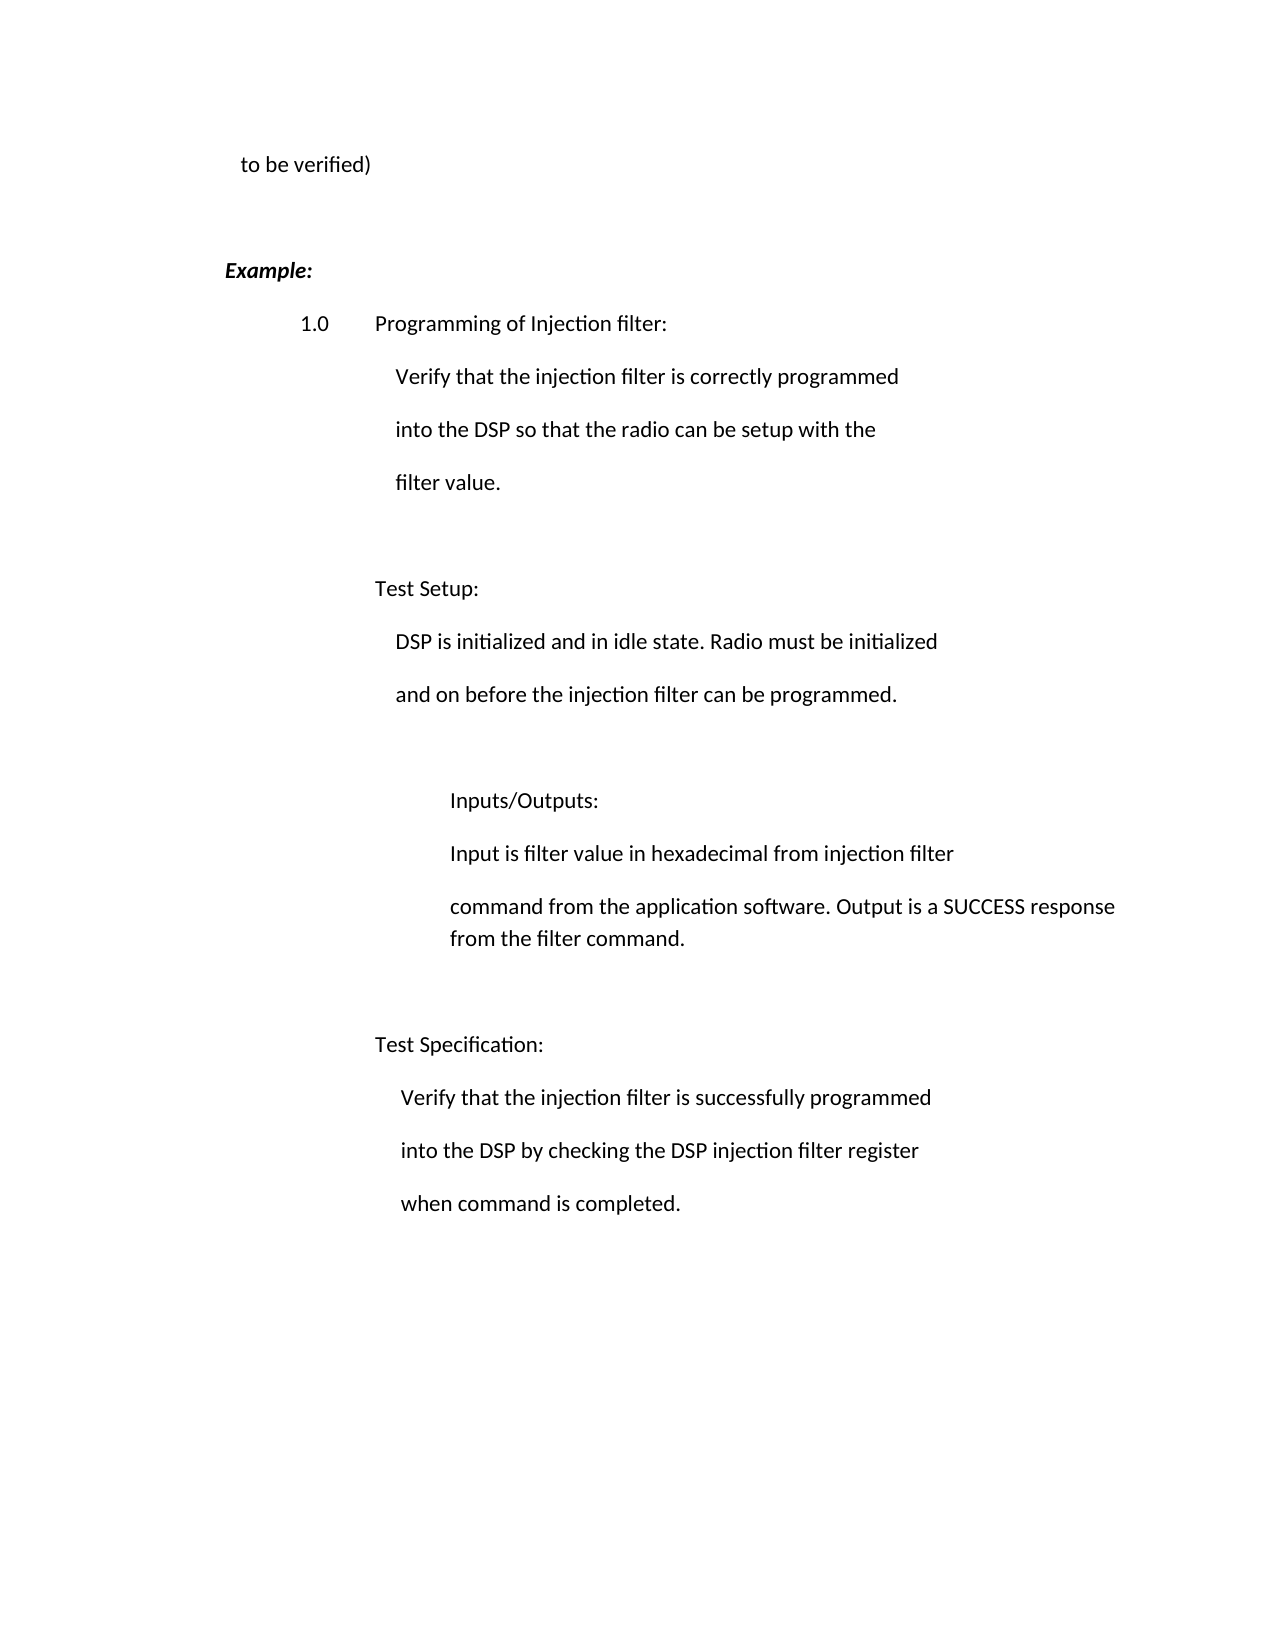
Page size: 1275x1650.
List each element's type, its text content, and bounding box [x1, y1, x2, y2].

text to be verified) [150, 150, 1125, 178]
text into the DSP so that the radio can be setup with the [300, 415, 1125, 443]
text Inputs/Outputs: [375, 786, 1125, 814]
text 1.0 Programming of Injection filter: [225, 309, 1125, 337]
text Input is filter value in hexadecimal from injection filter [450, 839, 1125, 867]
text when command is completed. [300, 1189, 1125, 1218]
text command from the application software. Output is a SUCCESS response from the filter command. [450, 892, 1125, 952]
text into the DSP by checking the DSP injection filter register [300, 1137, 1125, 1164]
text Verify that the injection filter is successfully programmed [300, 1083, 1125, 1112]
text filter value. [300, 468, 1125, 496]
text DSP is initialized and in idle state. Radio must be initialized [300, 627, 1125, 655]
text Verify that the injection filter is correctly programmed [300, 362, 1125, 390]
text Test Specification: [300, 1031, 1125, 1058]
text Test Setup: [300, 574, 1125, 602]
text and on before the injection filter can be programmed. [300, 680, 1125, 708]
text Example: [150, 256, 1125, 284]
